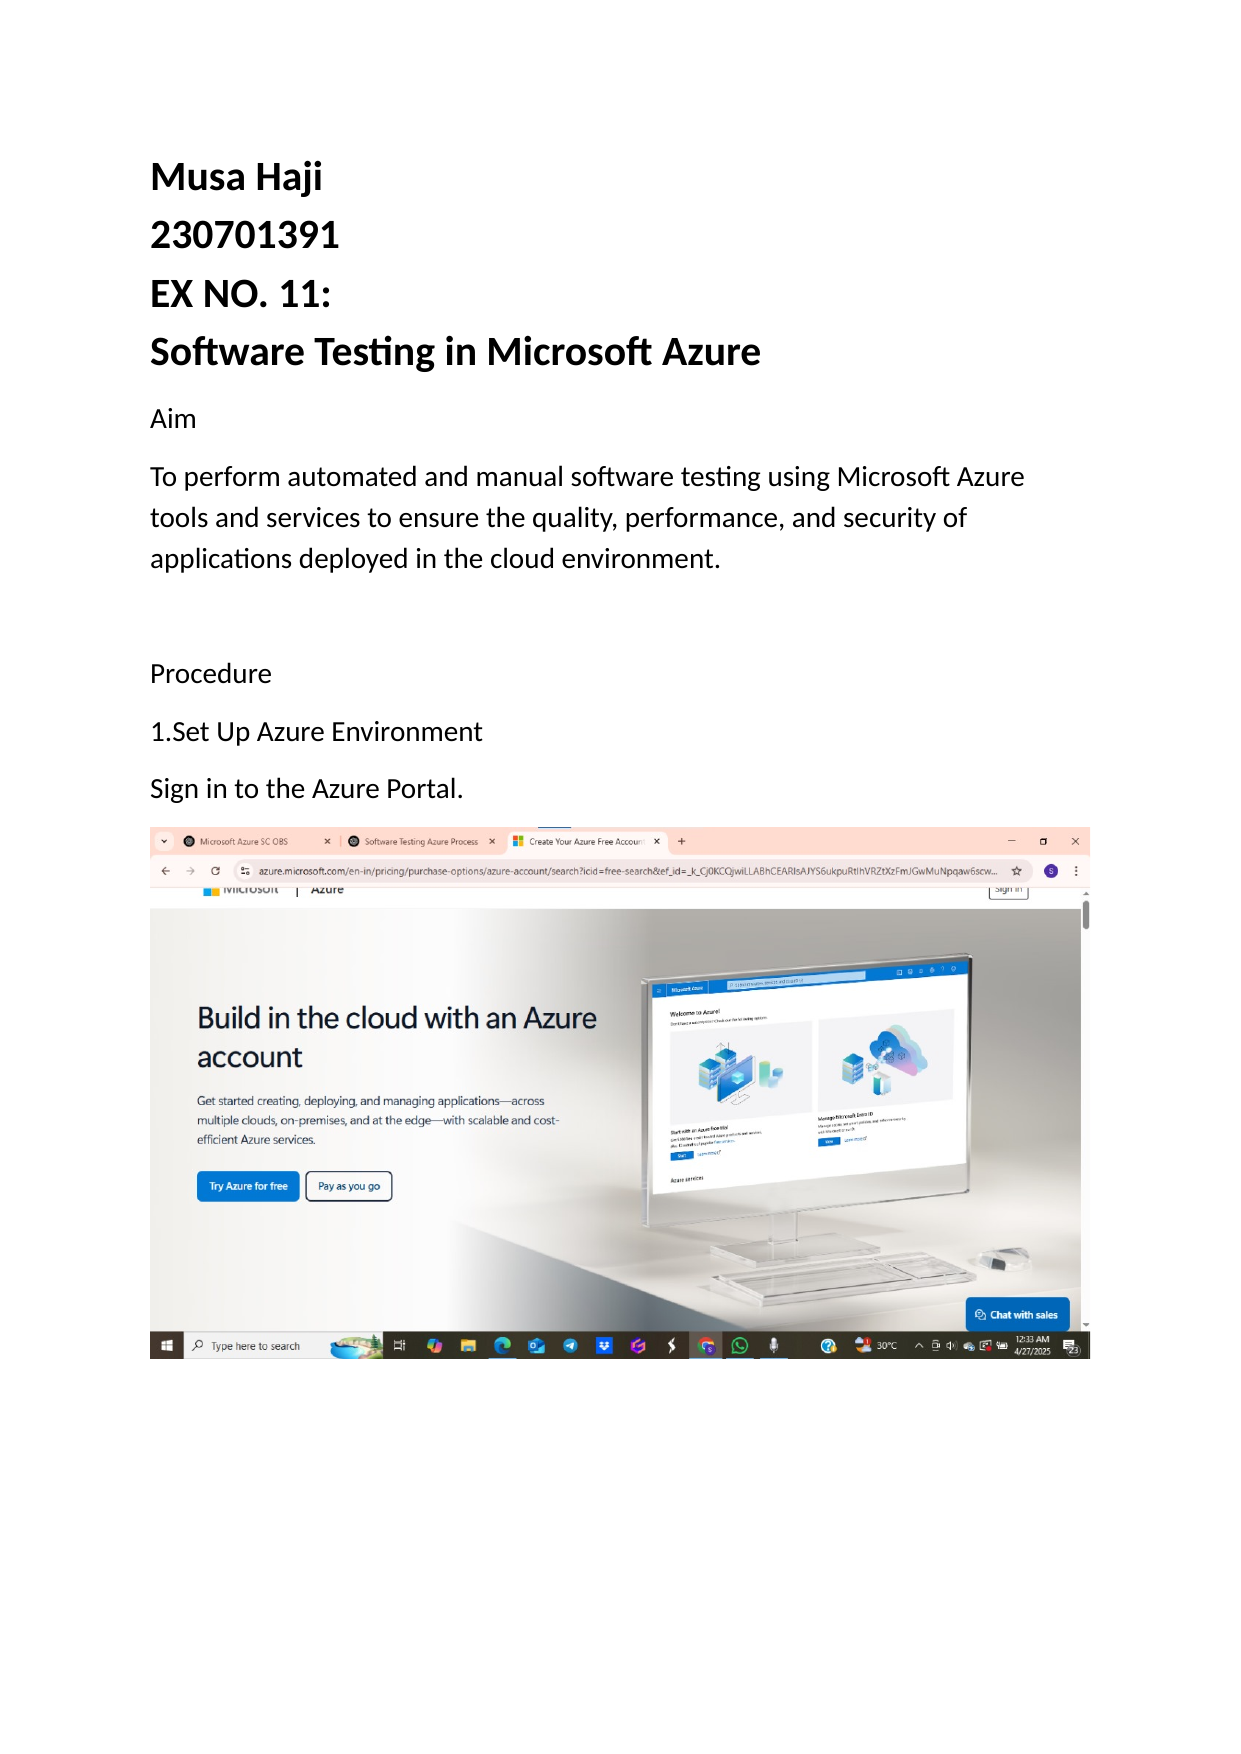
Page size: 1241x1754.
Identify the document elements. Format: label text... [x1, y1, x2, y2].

text Musa Haji 230701391 EX NO. 11: Software Testing in Microsoft Azure [150, 150, 1090, 376]
text Sign in to the Azure Portal. [150, 770, 1090, 806]
text Aim [150, 400, 1090, 436]
text 1.Set Up Azure Environment [150, 713, 1090, 748]
picture [150, 827, 1091, 1359]
text Procedure [150, 655, 1090, 691]
text To perform automated and manual software testing using Microsoft Azure tools and services to ensure the quality, performance, and security of applications deployed in the cloud environment. [150, 458, 1090, 576]
